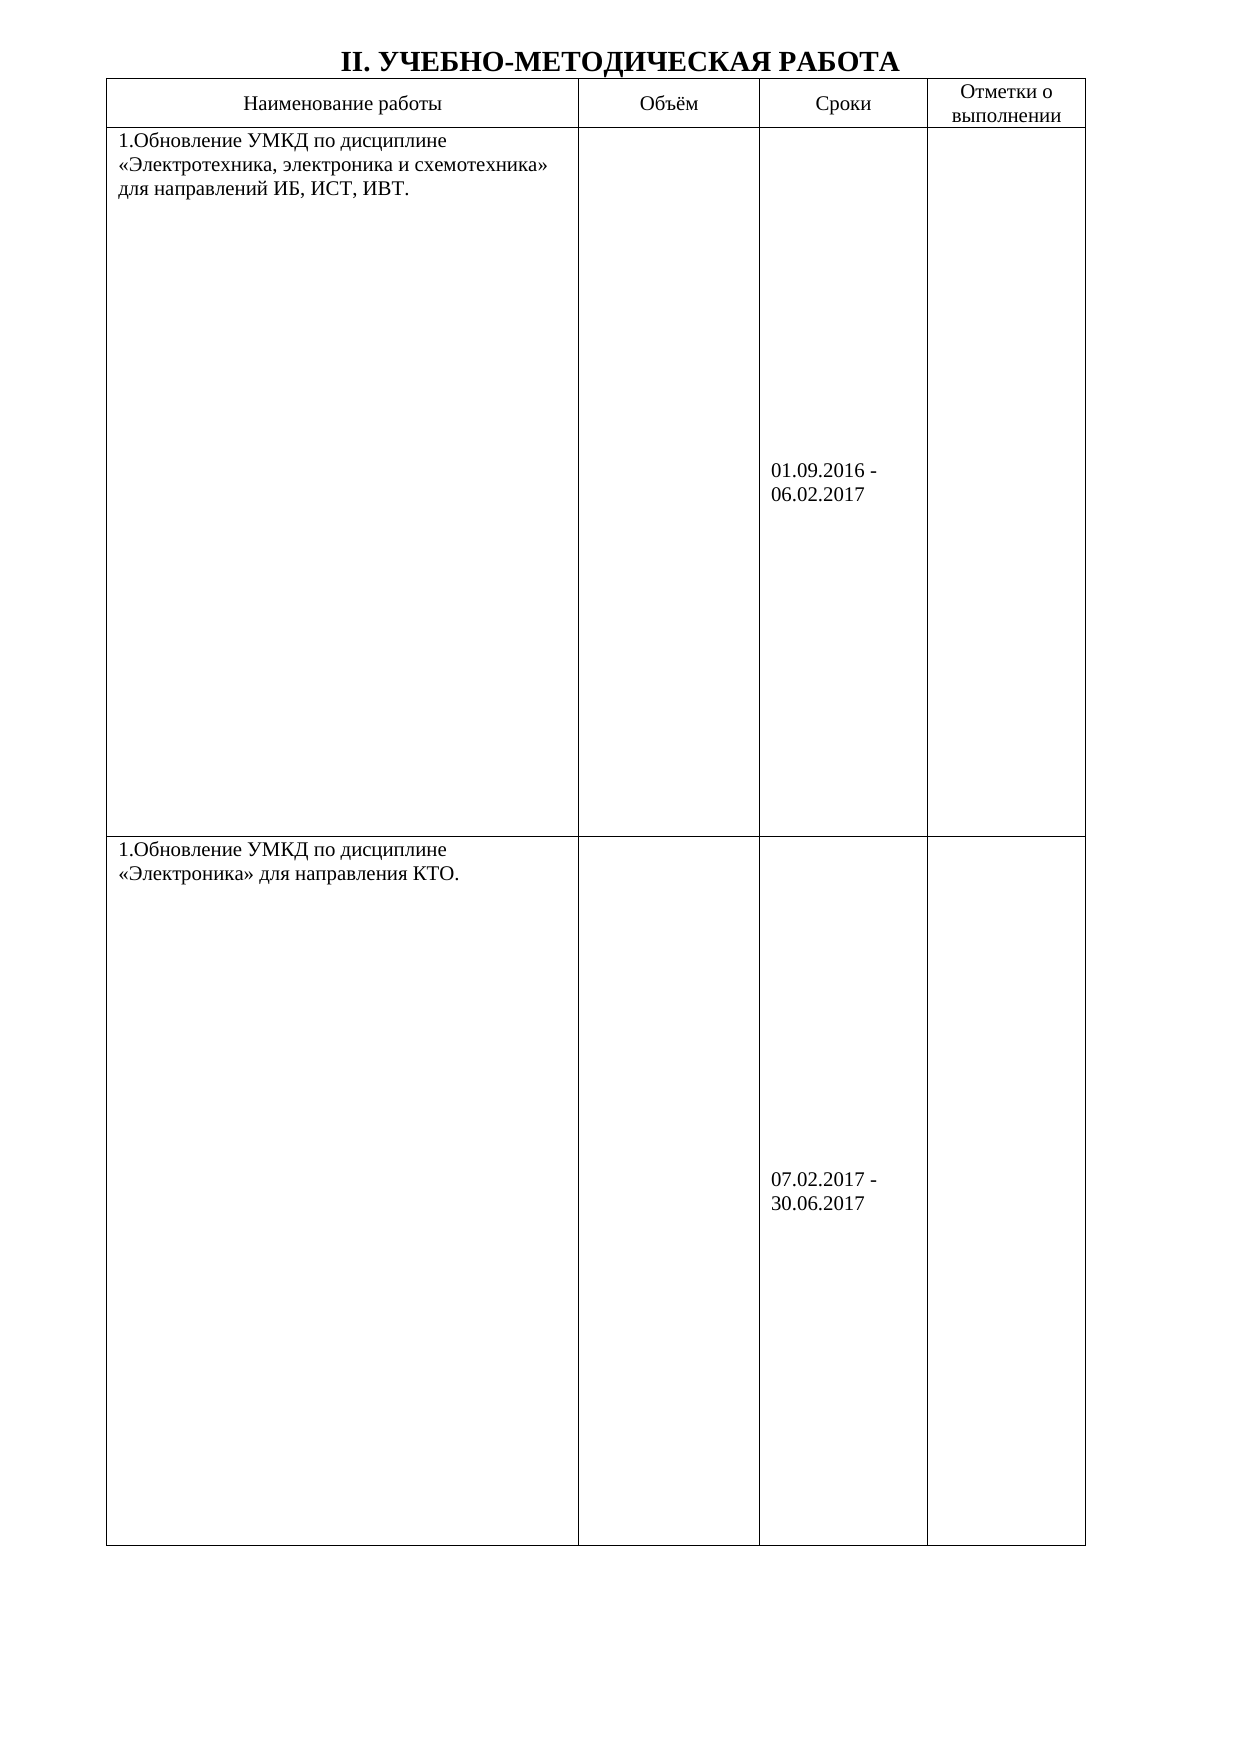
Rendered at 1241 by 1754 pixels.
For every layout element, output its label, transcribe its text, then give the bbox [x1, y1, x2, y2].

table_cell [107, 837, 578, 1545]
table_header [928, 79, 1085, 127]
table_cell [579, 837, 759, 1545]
text ii. Учебно-методическая работа [118, 44, 1122, 78]
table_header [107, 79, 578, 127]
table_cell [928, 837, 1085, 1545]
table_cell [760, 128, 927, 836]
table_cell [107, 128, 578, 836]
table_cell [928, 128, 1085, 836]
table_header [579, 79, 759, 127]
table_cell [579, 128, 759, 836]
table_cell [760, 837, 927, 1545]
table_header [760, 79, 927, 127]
